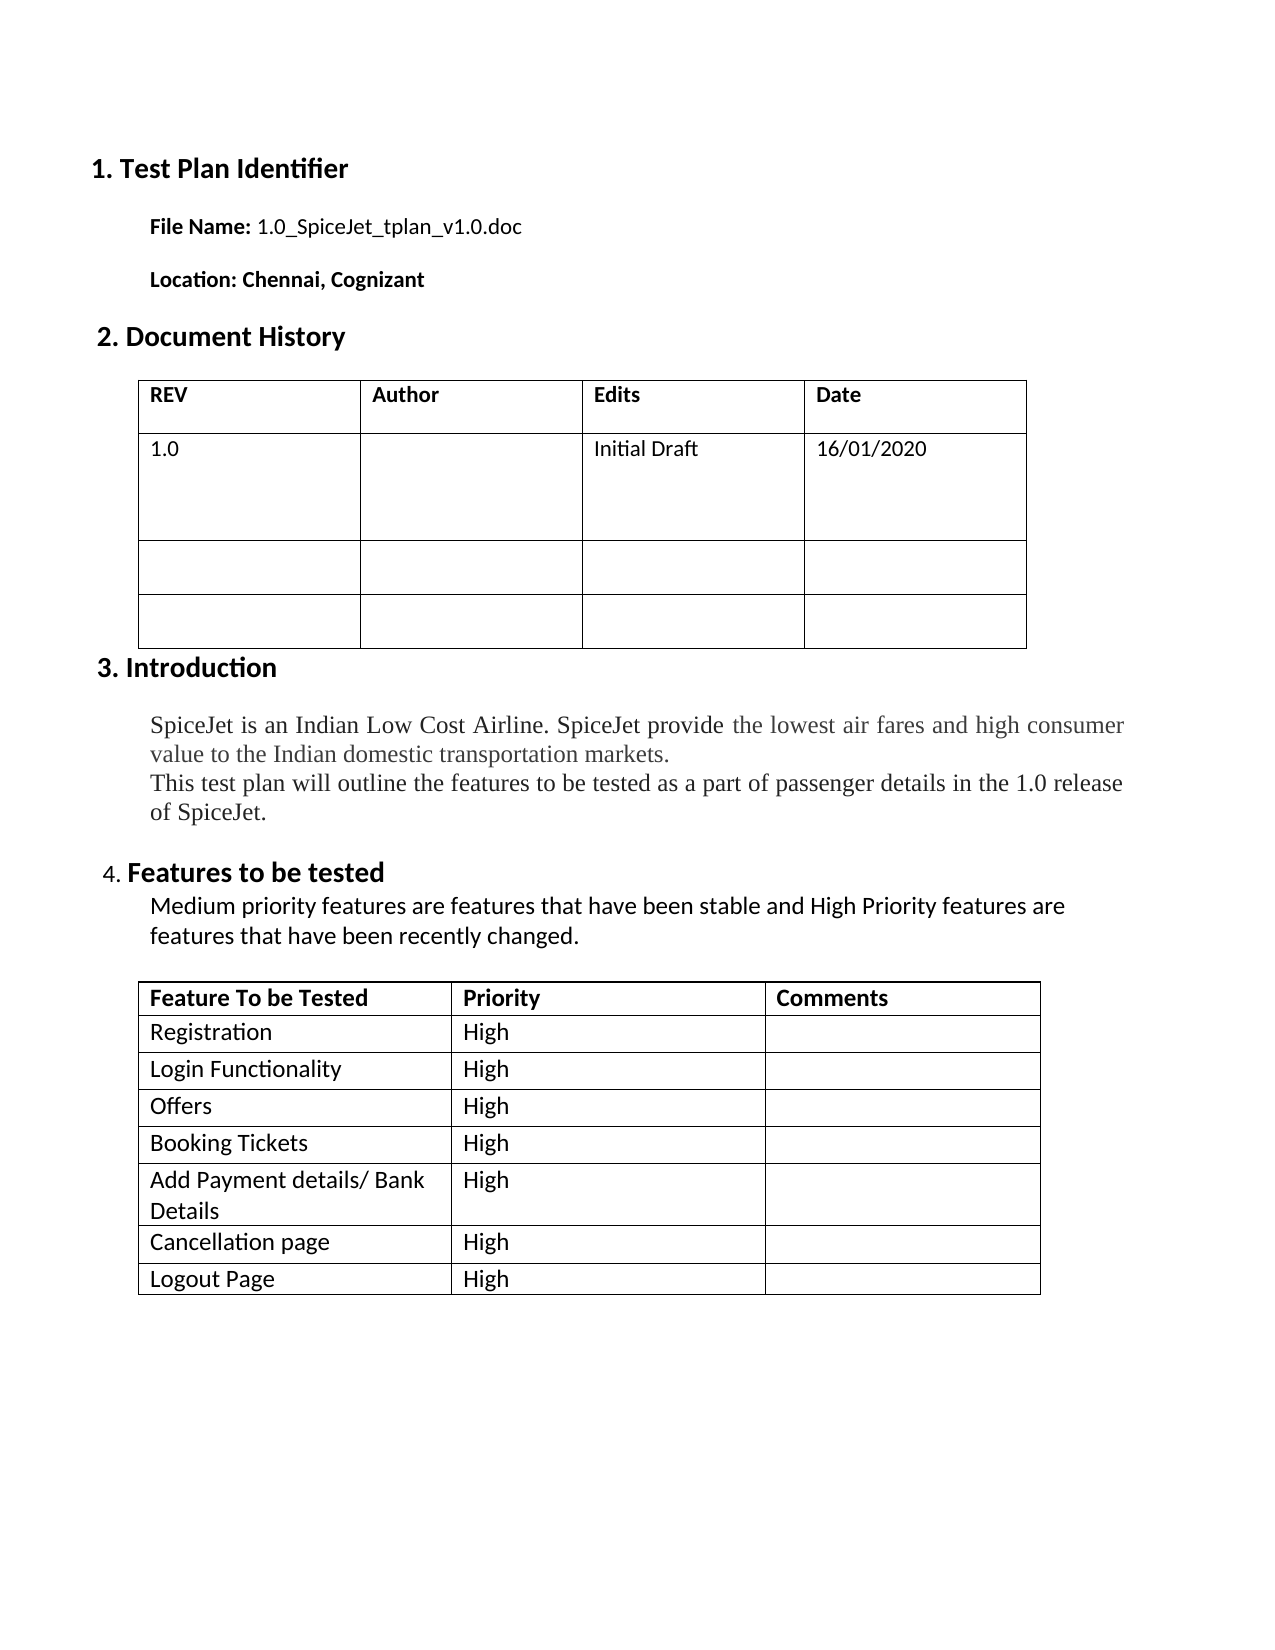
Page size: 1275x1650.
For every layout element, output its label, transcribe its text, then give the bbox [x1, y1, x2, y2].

table_cell Logout Page [139, 1264, 451, 1294]
text 3. Introduction [97, 649, 1125, 684]
table_cell [766, 1127, 1040, 1163]
text 4. Features to be tested [102, 854, 1125, 890]
table_cell [583, 595, 804, 648]
table_cell [766, 1053, 1040, 1089]
table_cell Registration [139, 1016, 451, 1052]
table_header REV [139, 381, 360, 433]
table_header Edits [583, 381, 804, 433]
table_cell High [452, 1164, 765, 1225]
table_cell [766, 1264, 1040, 1294]
table_header Date [805, 381, 1026, 433]
table_cell 16/01/2020 [805, 434, 1026, 540]
table_cell [361, 595, 582, 648]
table_cell 1.0 [139, 434, 360, 540]
table_cell High [452, 1127, 765, 1163]
text Medium priority features are features that have been stable and High Priority features are features that have been recently changed. [150, 890, 1125, 951]
table_header Author [361, 381, 582, 433]
table_cell [361, 541, 582, 594]
table_header Comments [766, 983, 1040, 1015]
table_cell [766, 1164, 1040, 1225]
table_cell Add Payment details/ Bank Details [139, 1164, 451, 1225]
table_cell [805, 595, 1026, 648]
table_header Feature To be Tested [139, 983, 451, 1015]
table_cell [766, 1090, 1040, 1126]
table_header Priority [452, 983, 765, 1015]
text 1. Test Plan Identifier [91, 150, 1125, 186]
table_cell Initial Draft [583, 434, 804, 540]
table_cell [766, 1226, 1040, 1262]
table_cell Booking Tickets [139, 1127, 451, 1163]
text Location: Chennai, Cognizant [150, 265, 1125, 293]
text File Name: 1.0_SpiceJet_tplan_v1.0.doc [150, 212, 1125, 240]
table_cell Login Functionality [139, 1053, 451, 1089]
table_cell [583, 541, 804, 594]
text This test plan will outline the features to be tested as a part of passenger details in the 1.0 release of SpiceJet. [150, 768, 1125, 825]
table_cell Offers [139, 1090, 451, 1126]
table_cell Cancellation page [139, 1226, 451, 1262]
table_cell [805, 541, 1026, 594]
table_cell [766, 1016, 1040, 1052]
text SpiceJet is an Indian Low Cost Airline. SpiceJet provide the lowest air fares and high consumer value to the Indian domestic transportation markets. [150, 710, 1125, 768]
table_cell [139, 541, 360, 594]
table_cell [139, 595, 360, 648]
table_cell High [452, 1264, 765, 1294]
text 2. Document History [97, 318, 1125, 353]
table_cell High [452, 1090, 765, 1126]
table_cell High [452, 1226, 765, 1262]
table_cell High [452, 1053, 765, 1089]
table_cell High [452, 1016, 765, 1052]
table_cell [361, 434, 582, 540]
